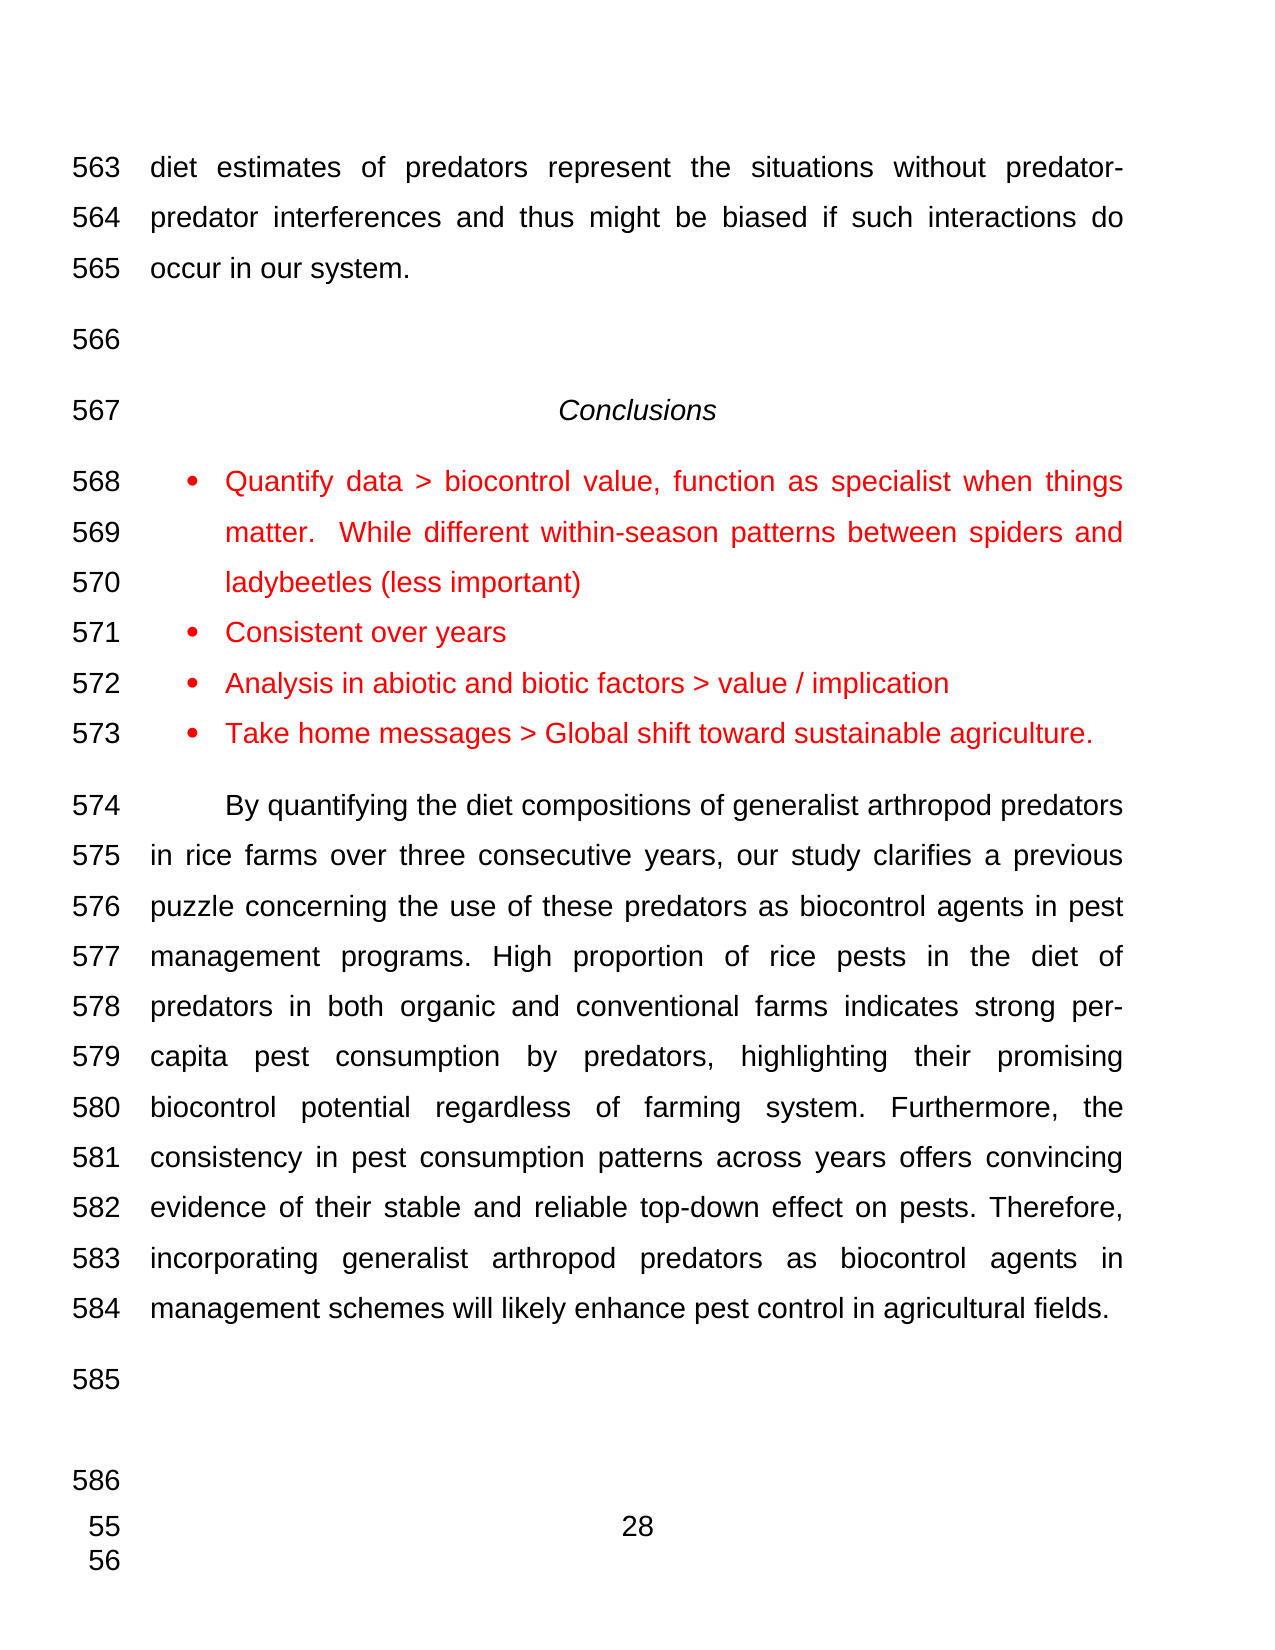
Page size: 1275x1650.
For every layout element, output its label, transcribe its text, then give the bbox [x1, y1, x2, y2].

list Analysis in abiotic and biotic factors > value / implication [187, 666, 1125, 699]
text By quantifying the diet compositions of generalist arthropod predators in rice farms over three consecutive years, our study clarifies a previous puzzle concerning the use of these predators as biocontrol agents in pest management programs. High proportion of rice pests in the diet of predators in both organic and conventional farms indicates strong per-capita pest consumption by predators, highlighting their promising biocontrol potential regardless of farming system. Furthermore, the consistency in pest consumption patterns across years offers convincing evidence of their stable and reliable top-down effect on pests. Therefore, incorporating generalist arthropod predators as biocontrol agents in management schemes will likely enhance pest control in agricultural fields. [150, 788, 1125, 1324]
list Take home messages > Global shift toward sustainable agriculture. [187, 716, 1125, 750]
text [150, 150, 1125, 284]
list Consistent over years [187, 615, 1125, 649]
list Quantify data > biocontrol value, function as specialist when things matter. While different within-season patterns between spiders and ladybeetles (less important) [187, 464, 1125, 598]
text Conclusions [150, 393, 1125, 426]
